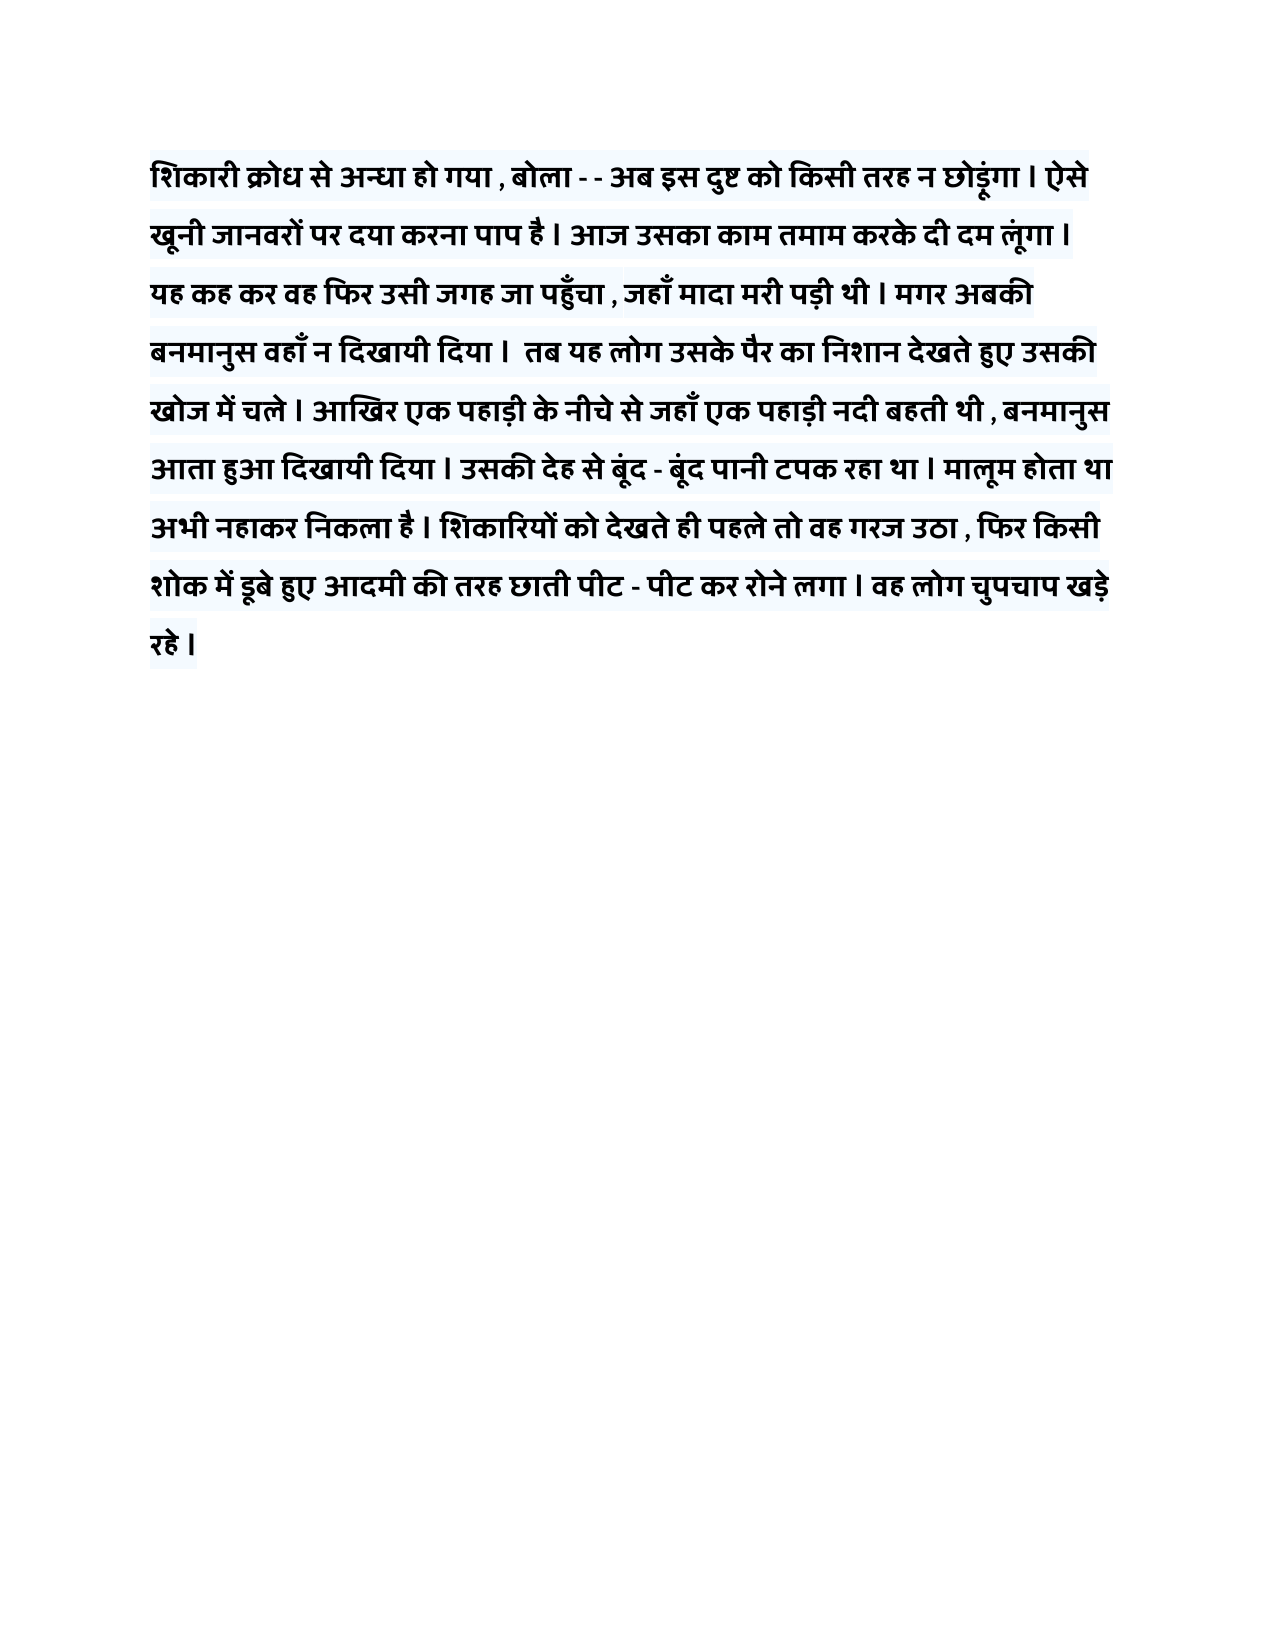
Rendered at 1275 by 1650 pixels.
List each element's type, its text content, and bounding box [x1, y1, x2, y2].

text यह कह कर वह फिर उसी जगह जा पहुँचा , जहाँ मादा मरी पड़ी थी । मगर अबकी बनमानुस वहाँ न दिखायी दिया । तब यह लोग उसके पैर का निशान देखते हुए उसकी खोज में चले । आखिर एक पहाड़ी के नीचे से जहाँ एक पहाड़ी नदी बहती थी , बनमानुस आता हुआ दिखायी दिया । उसकी देह से बूंद - बूंद पानी टपक रहा था । मालूम होता था अभी नहाकर निकला है । शिकारियों को देखते ही पहले तो वह गरज उठा , फिर किसी शोक में डूबे हुए आदमी की तरह छाती पीट - पीट कर रोने लगा । वह लोग चुपचाप खड़े रहे । [150, 267, 1125, 669]
text शिकारी क्रोध से अन्धा हो गया , बोला - - अब इस दुष्ट को किसी तरह न छोड़ूंगा । ऐसे खूनी जानवरों पर दया करना पाप है । आज उसका काम तमाम करके दी दम लूंगा । [150, 150, 1125, 259]
